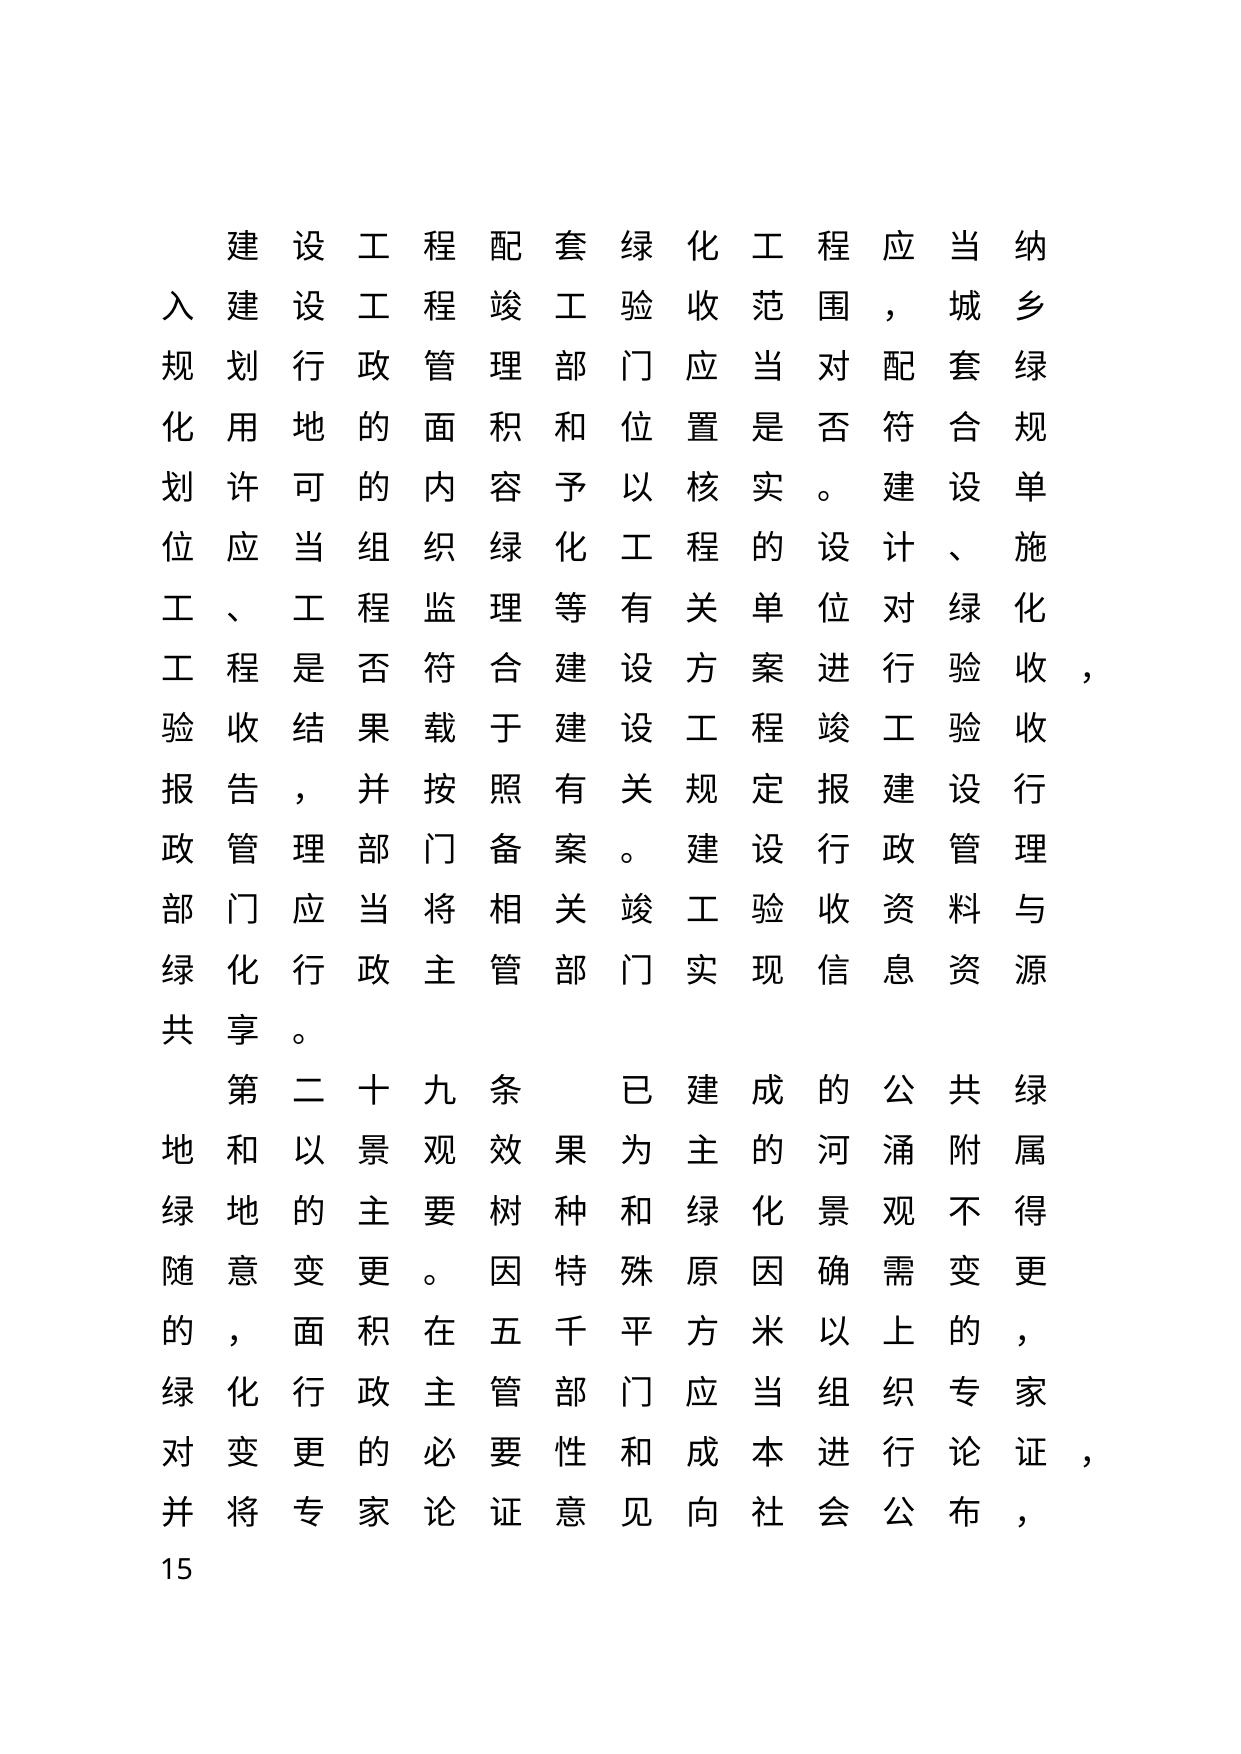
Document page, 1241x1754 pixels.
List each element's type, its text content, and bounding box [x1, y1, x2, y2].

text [161, 1058, 1079, 1540]
text 建设工程配套绿化工程应当纳入建设工程竣工验收范围，城乡规划行政管理部门应当对配套绿化用地的面积和位置是否符合规划许可的内容予以核实。建设单位应当组织绿化工程的设计、施工、工程监理等有关单位对绿化工程是否符合建设方案进行验收，验收结果载于建设工程竣工验收报告，并按照有关规定报建设行政管理部门备案。建设行政管理部门应当将相关竣工验收资料与绿化行政主管部门实现信息资源共享。 [161, 213, 1079, 1058]
